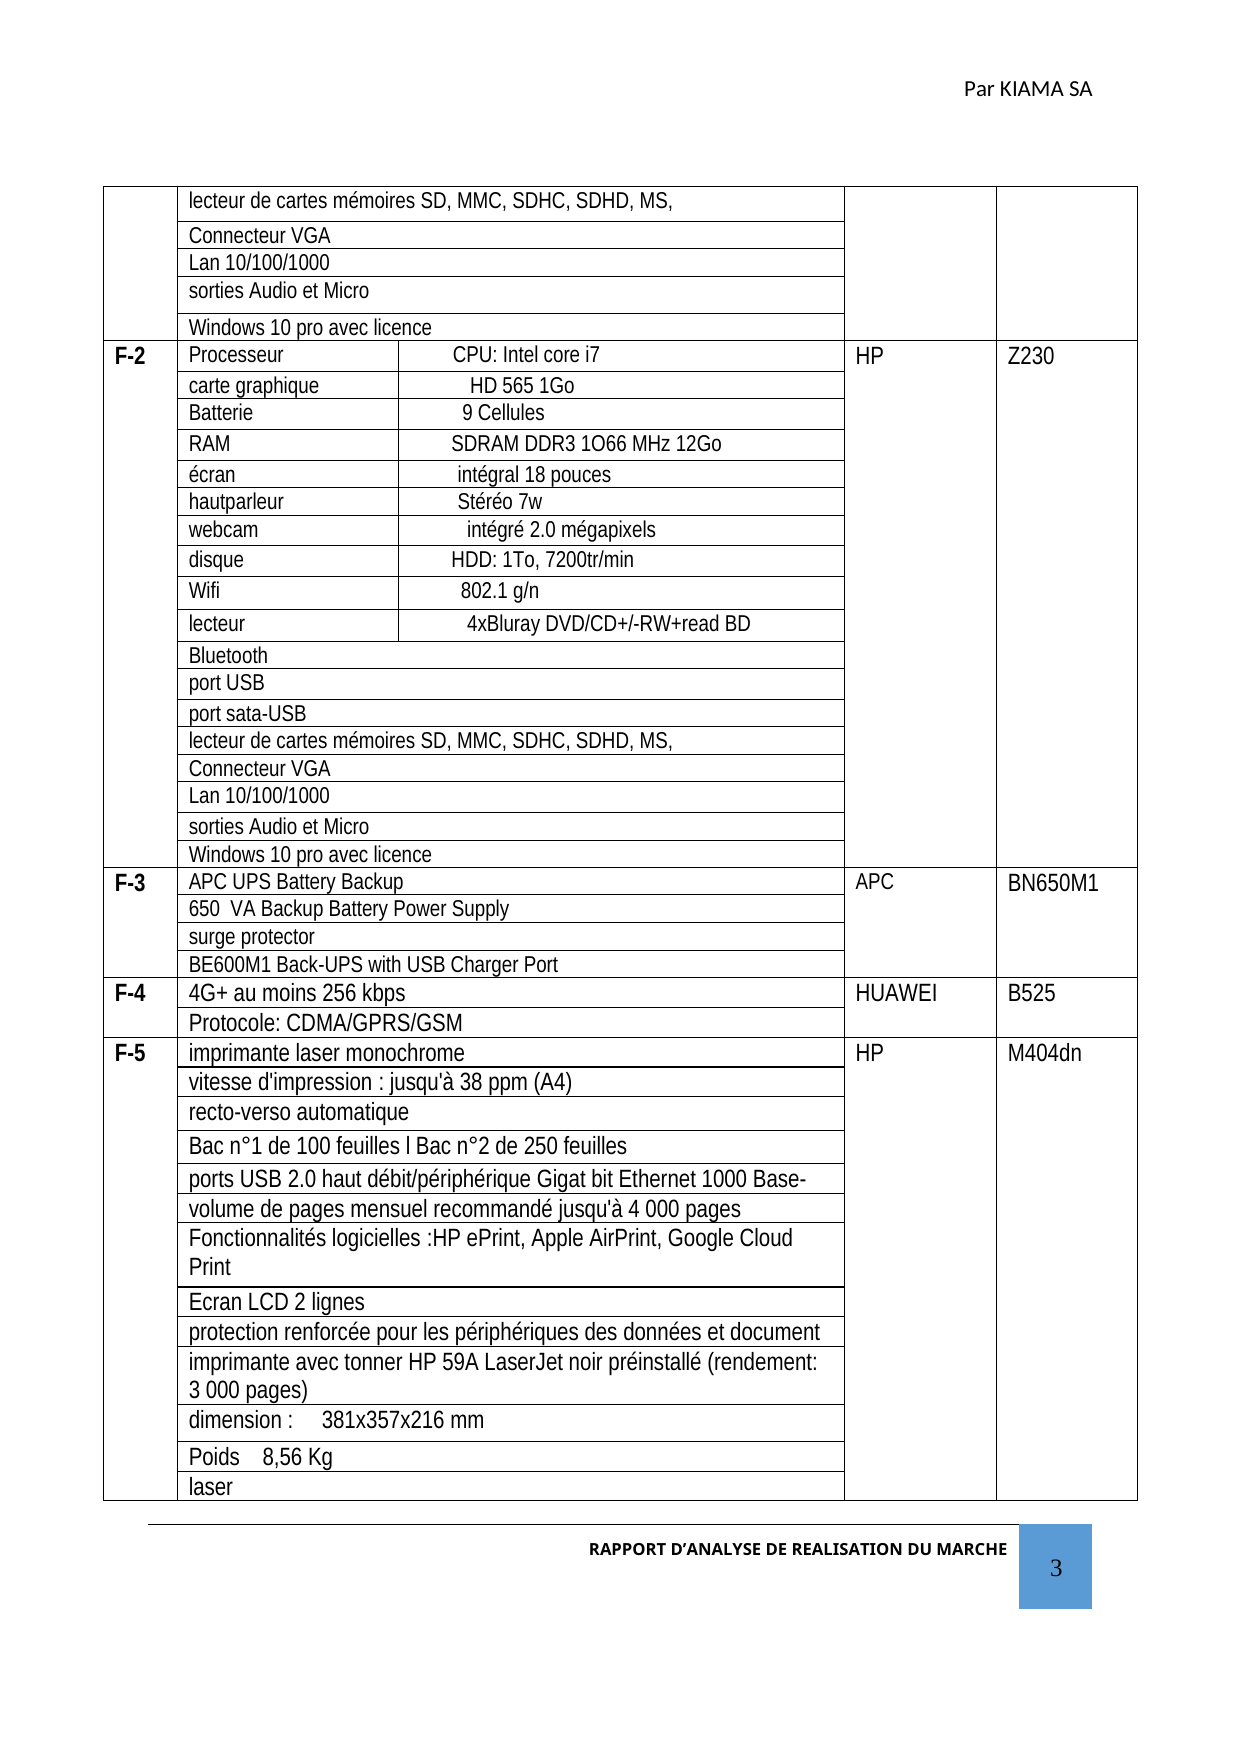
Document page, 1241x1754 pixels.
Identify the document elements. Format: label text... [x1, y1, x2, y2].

table_cell hautparleur [178, 488, 398, 515]
table_cell surge protector [178, 923, 844, 950]
table_cell 9 Cellules [399, 399, 844, 429]
table_cell SDRAM DDR3 1O66 MHz 12Go [399, 430, 844, 459]
table_cell Batterie [178, 399, 398, 429]
table_cell BN650M1 [997, 868, 1137, 977]
table_cell F-3 [104, 868, 177, 977]
table_cell Bluetooth [178, 642, 844, 668]
table_cell APC [845, 868, 996, 977]
table_cell 4G+ au moins 256 kbps [178, 978, 844, 1007]
table_cell Connecteur VGA [178, 222, 844, 248]
table_cell protection renforcée pour les périphériques des données et document [178, 1317, 844, 1346]
table_cell 650 VA Backup Battery Power Supply [178, 895, 844, 922]
table_cell Lan 10/100/1000 [178, 249, 844, 276]
table_cell Wifi [178, 577, 398, 609]
table_cell Connecteur VGA [178, 755, 844, 781]
table_cell Lan 10/100/1000 [178, 782, 844, 812]
table_cell webcam [178, 516, 398, 545]
table_cell ports USB 2.0 haut débit/périphérique Gigat bit Ethernet 1000 Base- [178, 1164, 844, 1193]
table_cell Ecran LCD 2 lignes [178, 1288, 844, 1316]
table_cell Protocole: CDMA/GPRS/GSM [178, 1008, 844, 1037]
table_cell laser [178, 1472, 844, 1500]
table_cell F-2 [104, 341, 177, 867]
table_cell lecteur de cartes mémoires SD, MMC, SDHC, SDHD, MS, [178, 187, 844, 221]
table_cell lecteur [178, 610, 398, 641]
table_cell HDD: 1To, 7200tr/min [399, 546, 844, 576]
table_cell Processeur [178, 341, 398, 371]
table_cell Windows 10 pro avec licence [178, 314, 844, 340]
table_cell CPU: Intel core i7 [399, 341, 844, 371]
table_cell Windows 10 pro avec licence [178, 841, 844, 867]
table_cell imprimante avec tonner HP 59A LaserJet noir préinstallé (rendement: 3 000 pages) [178, 1347, 844, 1404]
table_cell APC UPS Battery Backup [178, 868, 844, 894]
table_cell intégré 2.0 mégapixels [399, 516, 844, 545]
table_cell HUAWEI [845, 978, 996, 1037]
table_cell HP [845, 1038, 996, 1500]
table_cell 4xBluray DVD/CD+/-RW+read BD [399, 610, 844, 641]
table_cell sorties Audio et Micro [178, 277, 844, 313]
table_cell Stéréo 7w [399, 488, 844, 515]
table_cell F-4 [104, 978, 177, 1037]
table_cell Z230 [997, 341, 1137, 867]
table_cell HD 565 1Go [399, 372, 844, 398]
table_cell RAM [178, 430, 398, 459]
table_cell volume de pages mensuel recommandé jusqu'à 4 000 pages [178, 1194, 844, 1222]
table_cell M404dn [997, 1038, 1137, 1500]
table_cell HP [845, 341, 996, 867]
table_cell 802.1 g/n [399, 577, 844, 609]
table_cell disque [178, 546, 398, 576]
table_cell dimension : 381x357x216 mm [178, 1405, 844, 1441]
table_cell Poids 8,56 Kg [178, 1442, 844, 1471]
table_cell lecteur de cartes mémoires SD, MMC, SDHC, SDHD, MS, [178, 727, 844, 753]
table_cell B525 [997, 978, 1137, 1037]
table_cell port sata-USB [178, 700, 844, 726]
table_cell F-5 [104, 1038, 177, 1500]
table_cell BE600M1 Back-UPS with USB Charger Port [178, 951, 844, 977]
table_cell carte graphique [178, 372, 398, 398]
table_cell écran [178, 461, 398, 487]
table_cell port USB [178, 669, 844, 699]
table_cell Bac n°1 de 100 feuilles l Bac n°2 de 250 feuilles [178, 1131, 844, 1163]
table_cell recto-verso automatique [178, 1097, 844, 1130]
table_cell vitesse d'impression : jusqu'à 38 ppm (A4) [178, 1068, 844, 1096]
table_cell sorties Audio et Micro [178, 813, 844, 839]
table_cell intégral 18 pouces [399, 461, 844, 487]
table_cell imprimante laser monochrome [178, 1038, 844, 1066]
table_cell Fonctionnalités logicielles :HP ePrint, Apple AirPrint, Google Cloud Print [178, 1223, 844, 1286]
